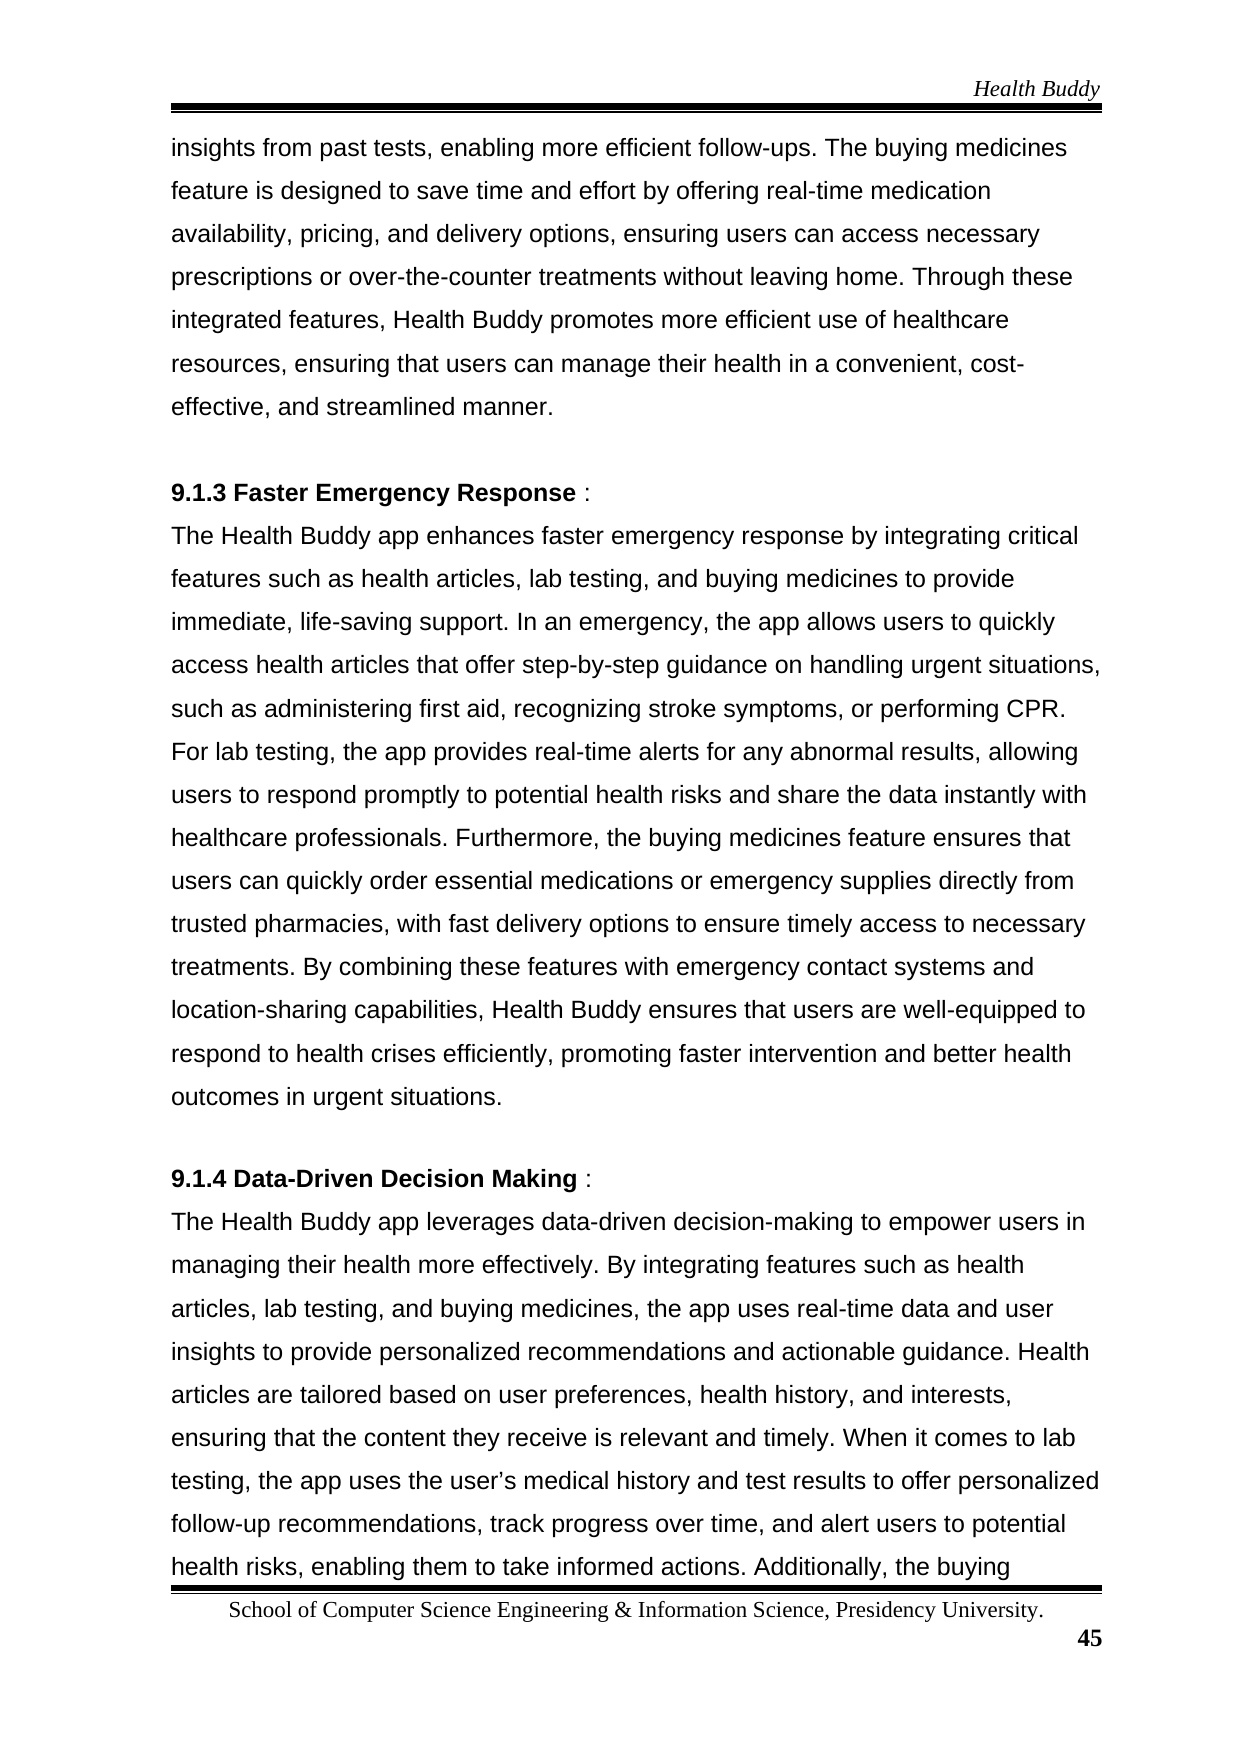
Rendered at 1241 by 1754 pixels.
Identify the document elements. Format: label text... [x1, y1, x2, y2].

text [171, 1207, 1102, 1581]
text 9.1.3 Faster Emergency Response : [171, 478, 1102, 507]
text The Health Buddy app enhances faster emergency response by integrating critical features such as health articles, lab testing, and buying medicines to provide immediate, life-saving support. In an emergency, the app allows users to quickly access health articles that offer step-by-step guidance on handling urgent situations, such as administering first aid, recognizing stroke symptoms, or performing CPR. For lab testing, the app provides real-time alerts for any abnormal results, allowing users to respond promptly to potential health risks and share the data instantly with healthcare professionals. Furthermore, the buying medicines feature ensures that users can quickly order essential medications or emergency supplies directly from trusted pharmacies, with fast delivery options to ensure timely access to necessary treatments. By combining these features with emergency contact systems and location-sharing capabilities, Health Buddy ensures that users are well-equipped to respond to health crises efficiently, promoting faster intervention and better health outcomes in urgent situations. [171, 521, 1102, 1110]
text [171, 133, 1102, 420]
text 9.1.4 Data-Driven Decision Making : [171, 1164, 1102, 1193]
